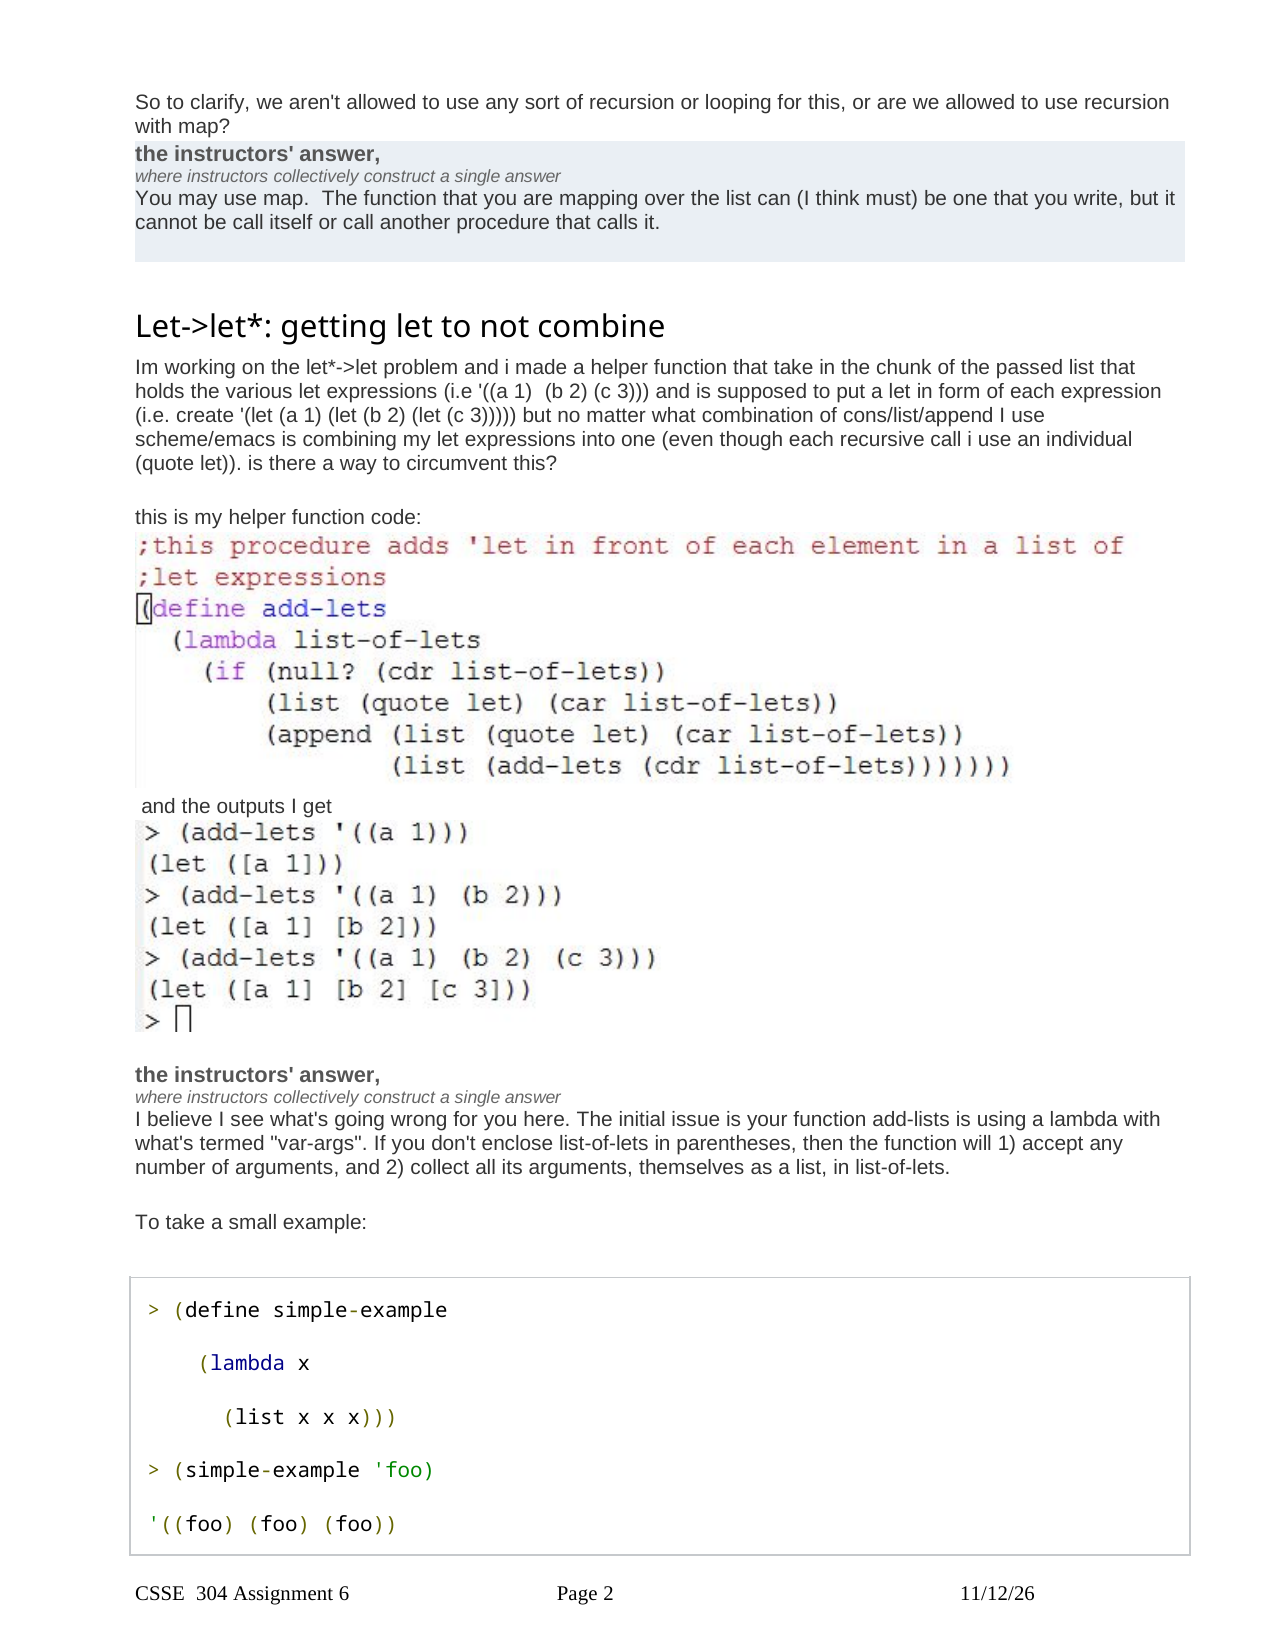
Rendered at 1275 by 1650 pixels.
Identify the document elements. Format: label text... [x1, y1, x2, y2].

subtitle Let->let*: getting let to not combine [135, 304, 1185, 347]
text '((foo) (foo) (foo)) [131, 1491, 1189, 1554]
text (lambda x [131, 1330, 1189, 1377]
text the instructors' answer, [135, 141, 1185, 166]
text To take a small example: [135, 1209, 1185, 1234]
text where instructors collectively construct a single answer [135, 166, 1185, 186]
text You may use map. The function that you are mapping over the list can (I think must) be one that you write, but it cannot be call itself or call another procedure that calls it. [135, 186, 1185, 234]
text > (simple-example 'foo) [131, 1437, 1189, 1484]
text > (define simple-example [131, 1278, 1189, 1323]
text (list x x x))) [131, 1383, 1189, 1430]
text the instructors' answer, [135, 1062, 1185, 1087]
text and the outputs I get [135, 793, 1185, 818]
picture [135, 532, 1153, 788]
picture [135, 820, 675, 1032]
text Im working on the let*->let problem and i made a helper function that take in the chunk of the passed list that holds the various let expressions (i.e '((a 1) (b 2) (c 3))) and is supposed to put a let in form of each expression (i.e. create '(let (a 1) (let (b 2) (let (c 3))))) but no matter what combination of cons/list/append I use scheme/emacs is combining my let expressions into one (even though each recursive call i use an individual (quote let)). is there a way to circumvent this? [135, 355, 1185, 475]
text So to clarify, we aren't allowed to use any sort of recursion or looping for this, or are we allowed to use recursion with map? [135, 90, 1185, 138]
text I believe I see what's going wrong for you here. The initial issue is your function add-lists is using a lambda with what's termed "var-args". If you don't enclose list-of-lets in parentheses, then the function will 1) accept any number of arguments, and 2) collect all its arguments, themselves as a list, in list-of-lets. [135, 1107, 1185, 1179]
text where instructors collectively construct a single answer [135, 1087, 1185, 1107]
text this is my helper function code: [135, 505, 1185, 529]
